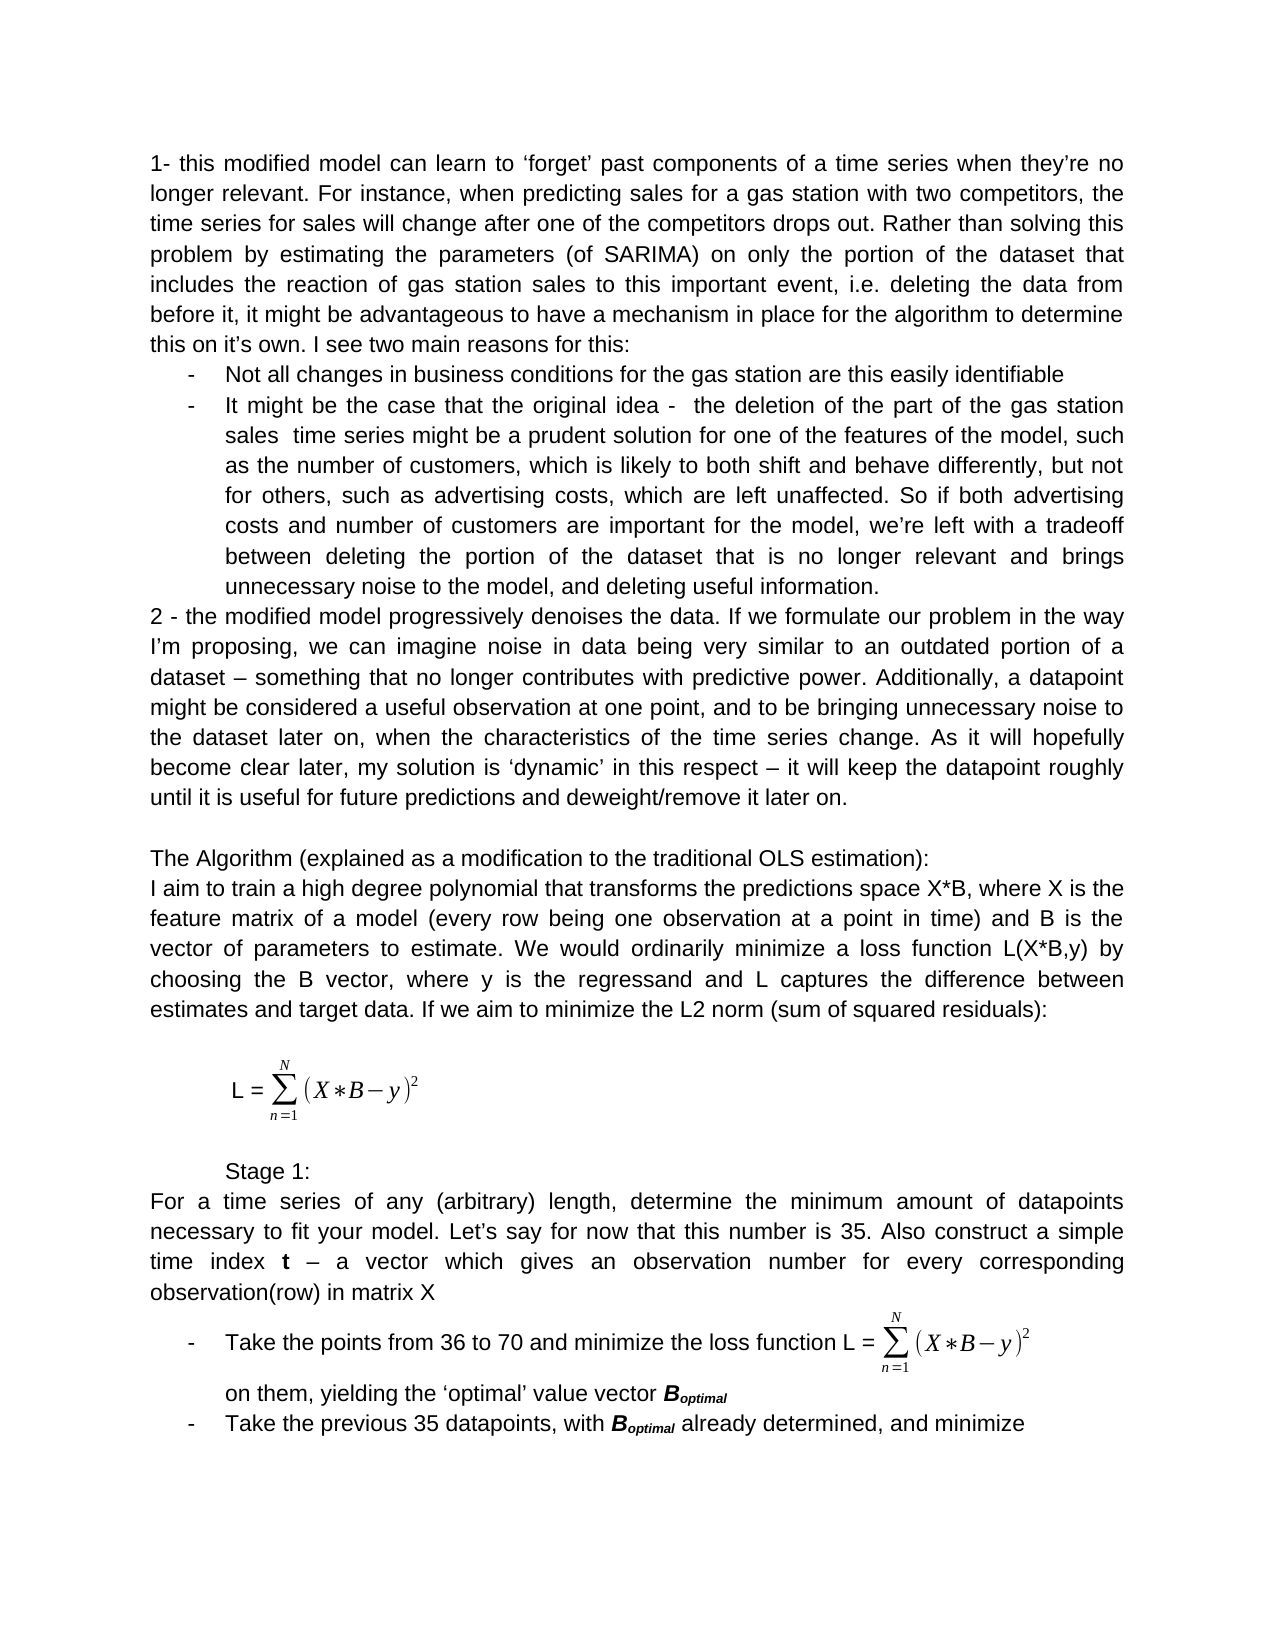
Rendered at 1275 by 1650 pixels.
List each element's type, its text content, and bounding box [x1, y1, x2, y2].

text L = [150, 1056, 1125, 1123]
text Stage 1: [150, 1158, 1125, 1184]
list It might be the case that the original idea - the deletion of the part of the gas station sales time series might be a prudent solution for one of the features of the model, such as the number of customers, which is likely to both shift and behave differently, but not for others, such as advertising costs, which are left unaffected. So if both advertising costs and number of customers are important for the model, we’re left with a tradeoff between deleting the portion of the dataset that is no longer relevant and brings unnecessary noise to the model, and deleting useful information. [187, 392, 1125, 599]
text 1- this modified model can learn to ‘forget’ past components of a time series when they’re no longer relevant. For instance, when predicting sales for a gas station with two competitors, the time series for sales will change after one of the competitors drops out. Rather than solving this problem by estimating the parameters (of SARIMA) on only the portion of the dataset that includes the reaction of gas station sales to this important event, i.e. deleting the data from before it, it might be advantageous to have a mechanism in place for the algorithm to determine this on it’s own. I see two main reasons for this: [150, 150, 1125, 358]
list Take the points from 36 to 70 and minimize the loss function L = [187, 1309, 1125, 1376]
list Not all changes in business conditions for the gas station are this easily identifiable [187, 361, 1125, 388]
text For a time series of any (arbitrary) length, determine the minimum amount of datapoints necessary to fit your model. Let’s say for now that this number is 35. Also construct a simple time index t – a vector which gives an observation number for every corresponding observation(row) in matrix X [150, 1188, 1125, 1305]
text I aim to train a high degree polynomial that transforms the predictions space X*B, where X is the feature matrix of a model (every row being one observation at a point in time) and B is the vector of parameters to estimate. We would ordinarily minimize a loss function L(X*B,y) by choosing the B vector, where y is the regressand and L captures the difference between estimates and target data. If we aim to minimize the L2 norm (sum of squared residuals): [150, 875, 1125, 1022]
text on them, yielding the ‘optimal’ value vector Boptimal [150, 1380, 1125, 1406]
list Take the previous 35 datapoints, with Boptimal already determined, and minimize [187, 1410, 1125, 1436]
text The Algorithm (explained as a modification to the traditional OLS estimation): [150, 845, 1125, 871]
text 2 - the modified model progressively denoises the data. If we formulate our problem in the way I’m proposing, we can imagine noise in data being very similar to an outdated portion of a dataset – something that no longer contributes with predictive power. Additionally, a datapoint might be considered a useful observation at one point, and to be bringing unnecessary noise to the dataset later on, when the characteristics of the time series change. As it will hopefully become clear later, my solution is ‘dynamic’ in this respect – it will keep the datapoint roughly until it is useful for future predictions and deweight/remove it later on. [150, 603, 1125, 811]
